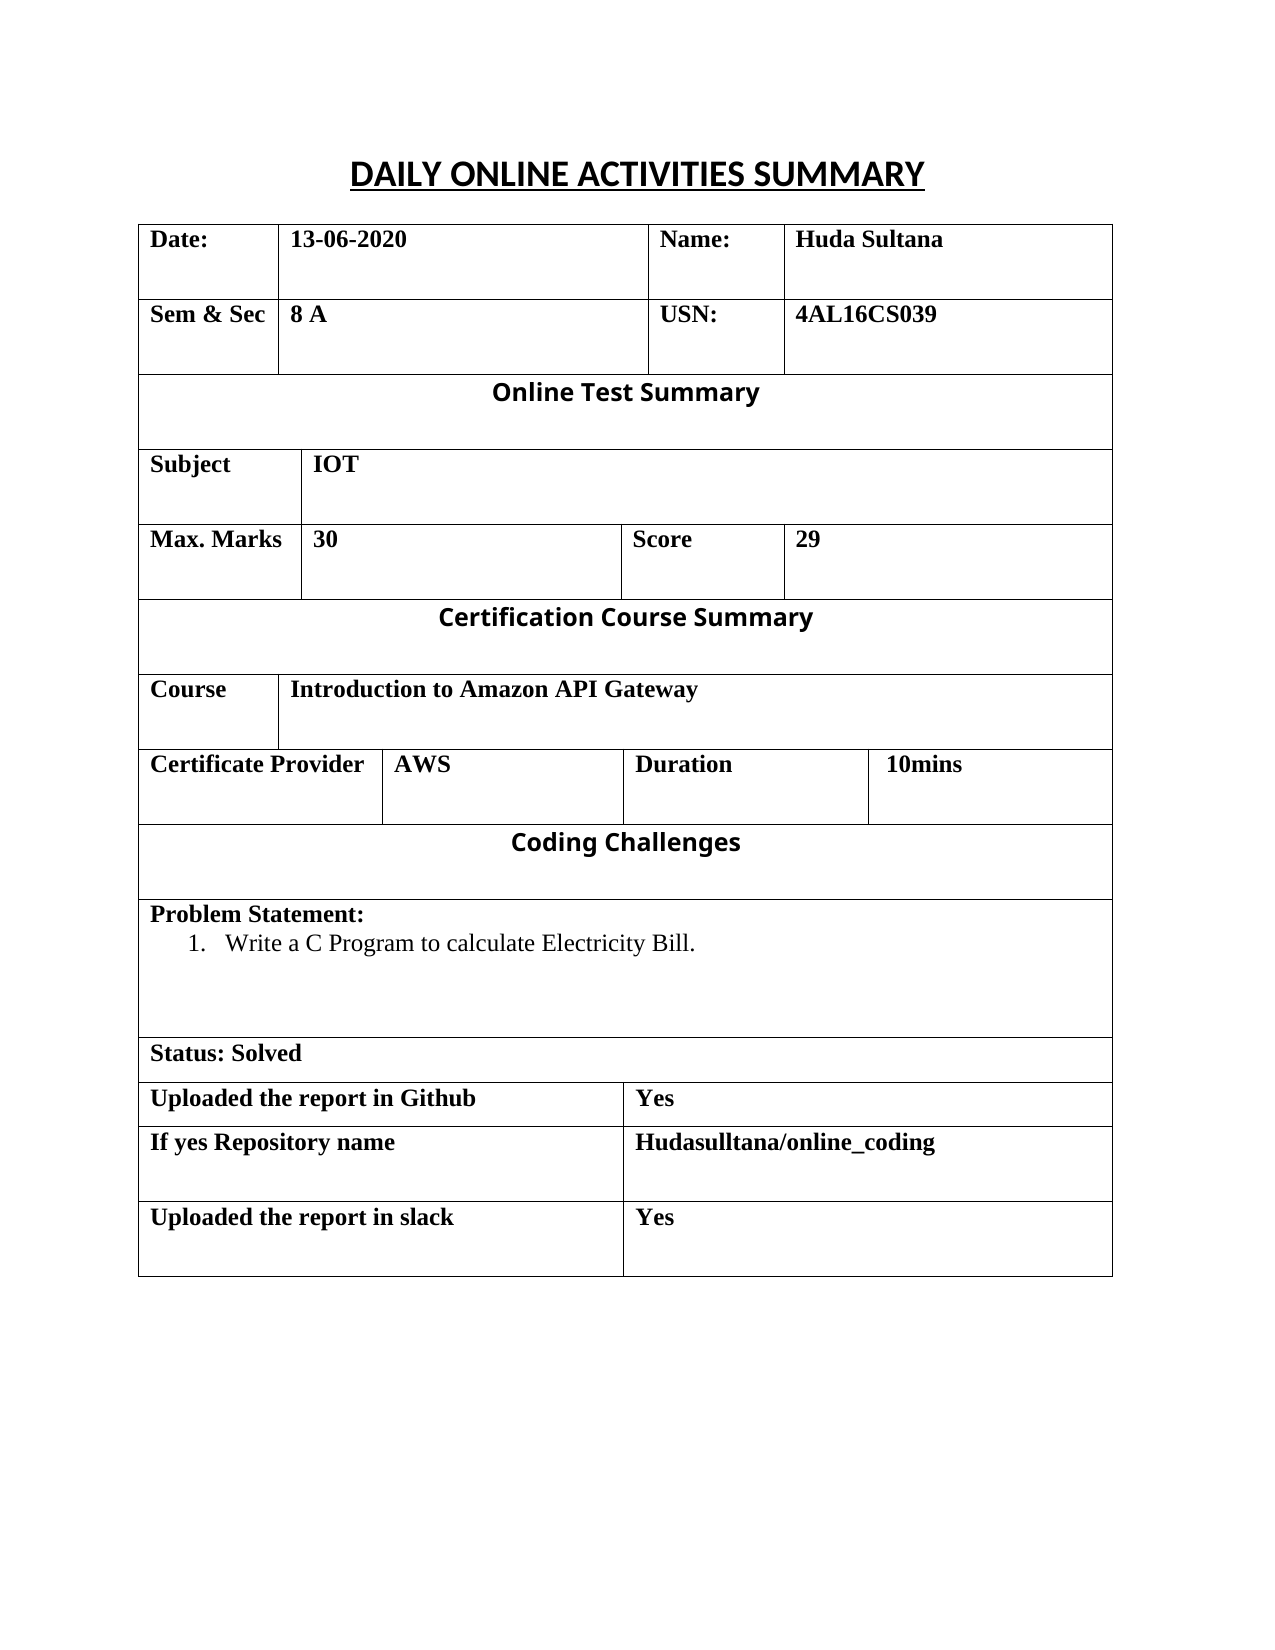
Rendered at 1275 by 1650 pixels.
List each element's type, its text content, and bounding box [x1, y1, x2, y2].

table_cell Duration [624, 750, 868, 823]
table_cell 4AL16CS039 [785, 300, 1112, 373]
table_cell Online Test Summary [139, 375, 1112, 448]
table_cell Uploaded the report in slack [139, 1202, 623, 1276]
table_cell USN: [649, 300, 784, 373]
table_cell Uploaded the report in Github [139, 1083, 623, 1126]
table_cell Score [622, 525, 784, 598]
table_cell IOT [302, 450, 1112, 523]
table_cell 10mins [869, 750, 1112, 823]
table_cell Course [139, 675, 278, 748]
table_cell Max. Marks [139, 525, 301, 598]
table_cell Introduction to Amazon API Gateway [279, 675, 1112, 748]
table_header Date: [139, 225, 278, 298]
text DAILY ONLINE ACTIVITIES SUMMARY [150, 150, 1125, 196]
table_cell Yes [624, 1083, 1112, 1126]
table_cell Yes [624, 1202, 1112, 1276]
table_cell 30 [302, 525, 621, 598]
table_cell Problem Statement: Write a C Program to calculate Electricity Bill. [139, 900, 1112, 1037]
table_cell AWS [383, 750, 623, 823]
table_header 13-06-2020 [279, 225, 648, 298]
table_cell Hudasulltana/online_coding [624, 1127, 1112, 1201]
table_cell 8 A [279, 300, 648, 373]
table_cell Subject [139, 450, 301, 523]
table_cell Certificate Provider [139, 750, 382, 823]
table_header Name: [649, 225, 784, 298]
table_cell If yes Repository name [139, 1127, 623, 1201]
table_cell Status: Solved [139, 1038, 1112, 1082]
table_cell Sem & Sec [139, 300, 278, 373]
table_cell 29 [785, 525, 1112, 598]
table_cell Certification Course Summary [139, 600, 1112, 673]
table_cell Coding Challenges [139, 825, 1112, 898]
table_header Huda Sultana [785, 225, 1112, 298]
